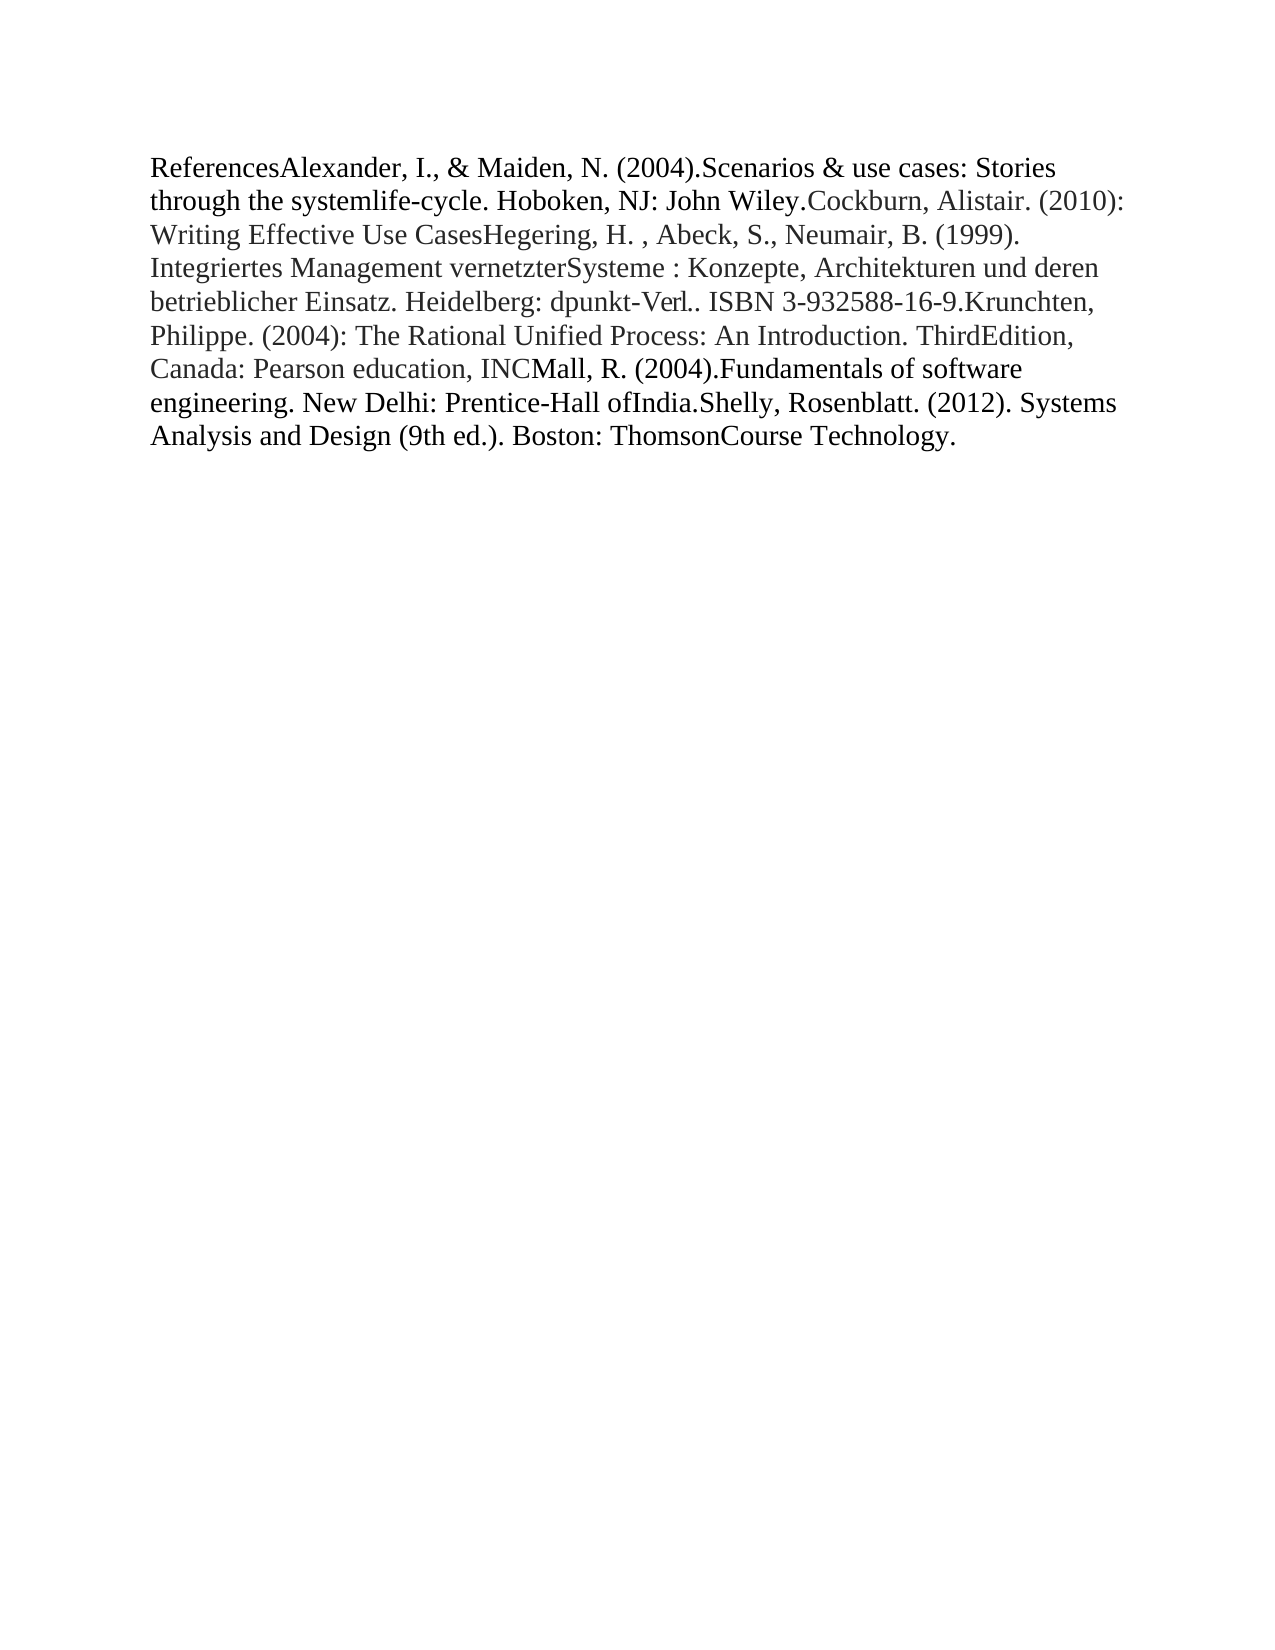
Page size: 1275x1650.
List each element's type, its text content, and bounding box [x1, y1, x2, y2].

text ReferencesAlexander, I., & Maiden, N. (2004).Scenarios & use cases: Stories through the systemlife-cycle. Hoboken, NJ: John Wiley.Cockburn, Alistair. (2010): Writing Effective Use CasesHegering, H. , Abeck, S., Neumair, B. (1999). Integriertes Management vernetzterSysteme : Konzepte, Architekturen und deren betrieblicher Einsatz. Heidelberg: dpunkt-Verl.. ISBN 3-932588-16-9.Krunchten, Philippe. (2004): The Rational Unified Process: An Introduction. ThirdEdition, Canada: Pearson education, INCMall, R. (2004).Fundamentals of software engineering. New Delhi: Prentice-Hall ofIndia.Shelly, Rosenblatt. (2012). Systems Analysis and Design (9th ed.). Boston: ThomsonCourse Technology. [150, 150, 1125, 452]
